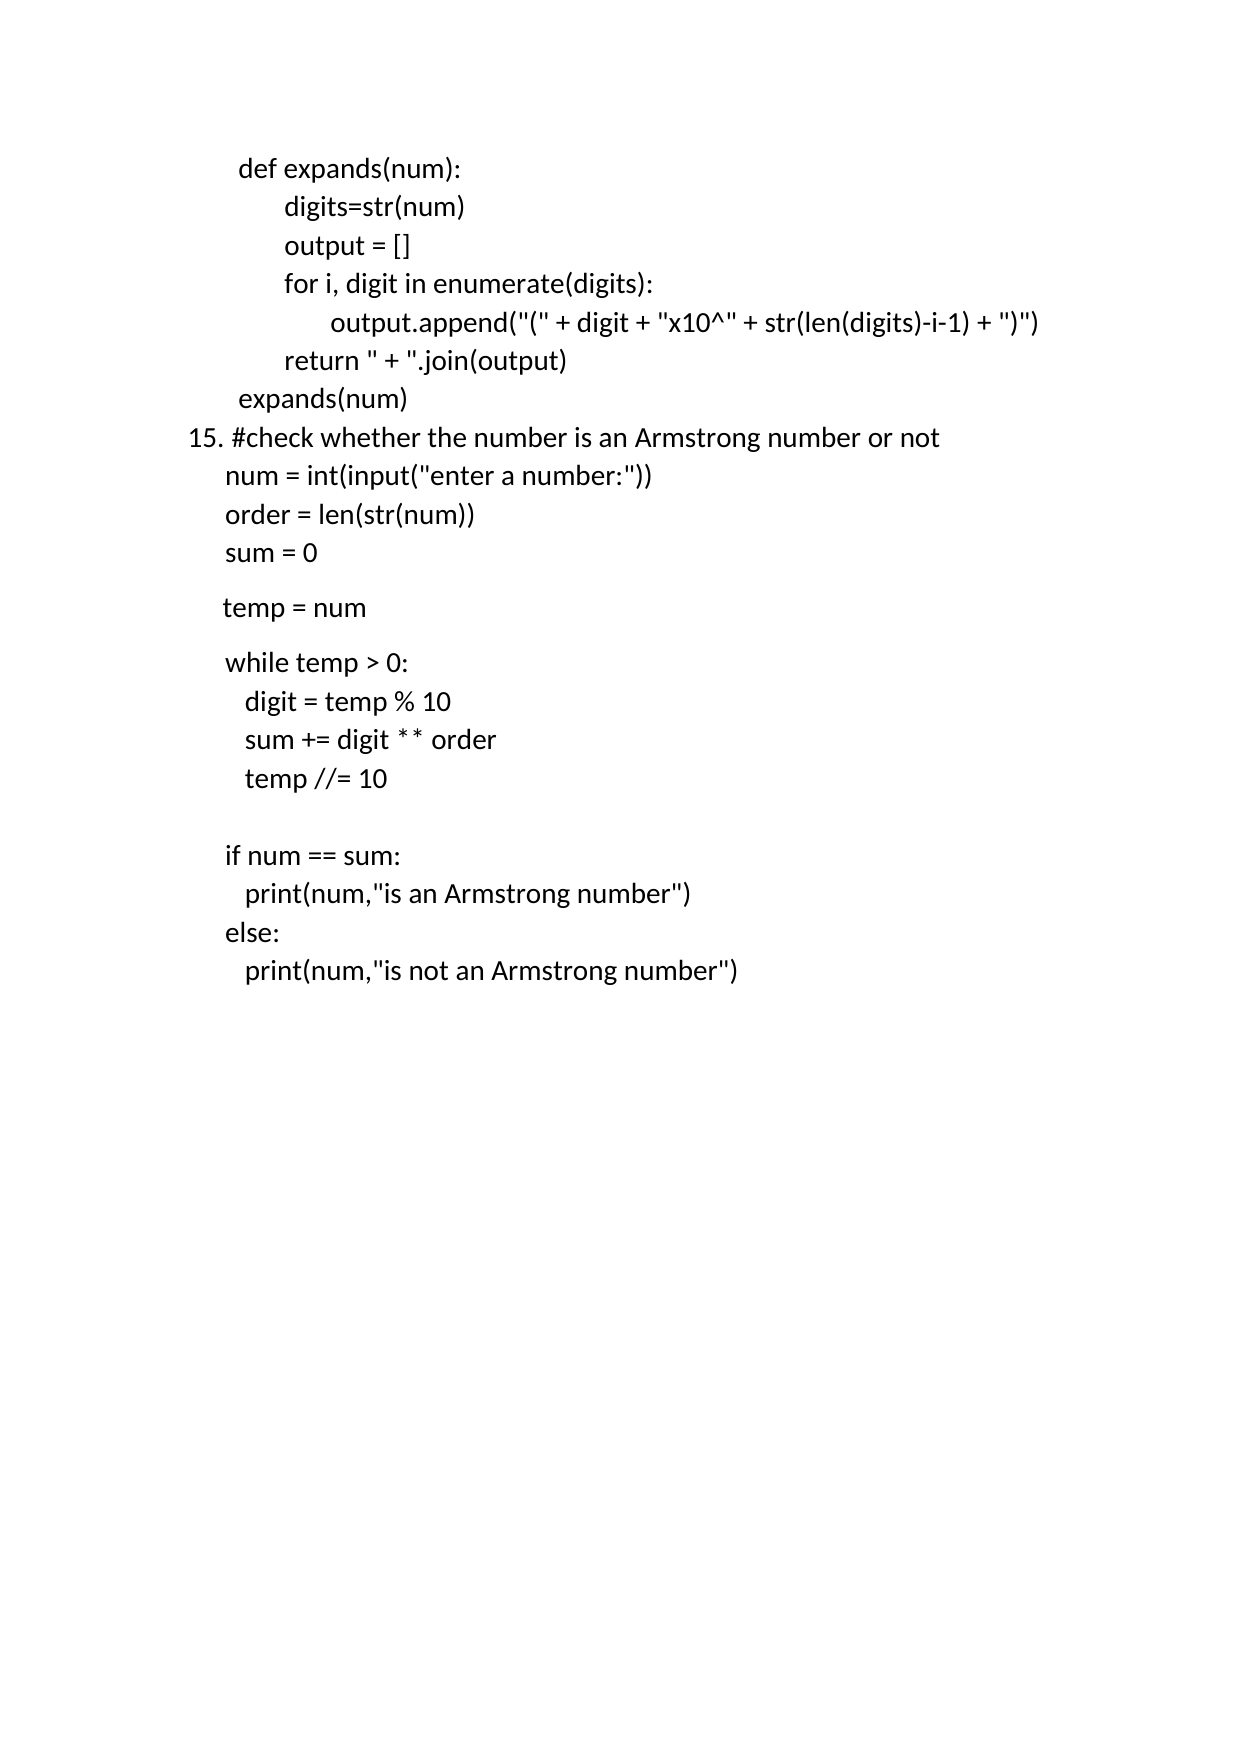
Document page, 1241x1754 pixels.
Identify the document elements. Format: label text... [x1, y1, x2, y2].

list expands(num) [225, 381, 1090, 416]
text temp = num [150, 589, 1090, 625]
list digits=str(num) [225, 188, 1090, 224]
list if num == sum: [225, 837, 1090, 872]
list temp //= 10 [225, 760, 1090, 796]
list order = len(str(num)) [225, 496, 1090, 532]
list while temp > 0: [225, 644, 1090, 680]
list def expands(num): [225, 150, 1090, 186]
list sum += digit ** order [225, 721, 1090, 757]
list sum = 0 [225, 534, 1090, 570]
list output = [] [225, 227, 1090, 262]
list print(num,"is an Armstrong number") [225, 875, 1090, 911]
list return " + ".join(output) [225, 342, 1090, 378]
list output.append("(" + digit + "x10^" + str(len(digits)-i-1) + ")") [225, 304, 1090, 339]
list num = int(input("enter a number:")) [225, 457, 1090, 493]
list digit = temp % 10 [225, 683, 1090, 719]
list #check whether the number is an Armstrong number or not [187, 419, 1090, 455]
list for i, digit in enumerate(digits): [225, 265, 1090, 301]
list else: [225, 914, 1090, 949]
list print(num,"is not an Armstrong number") [225, 952, 1090, 988]
